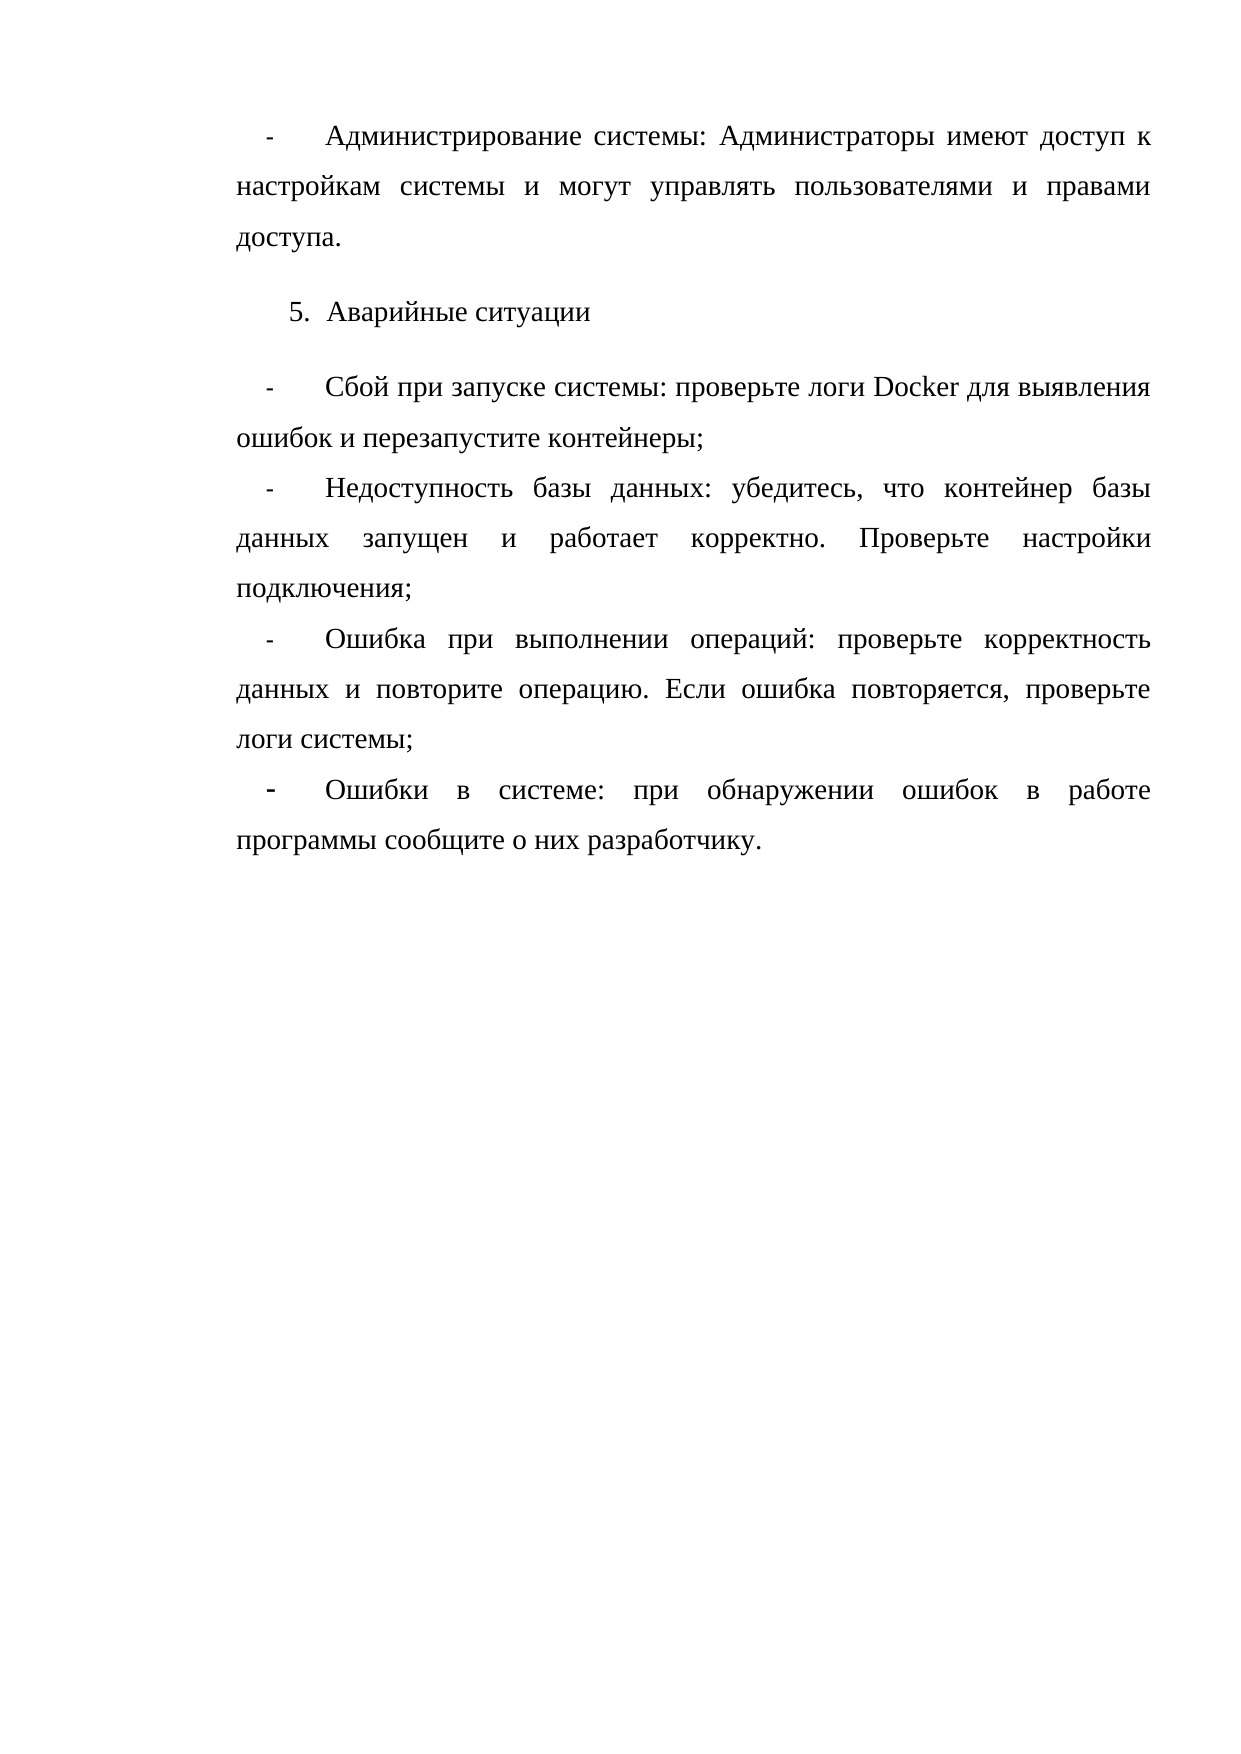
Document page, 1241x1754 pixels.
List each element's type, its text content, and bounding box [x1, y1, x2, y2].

subtitle Аварийные ситуации [288, 294, 1152, 328]
list Сбой при запуске системы: проверьте логи Docker для выявления ошибок и перезапустите контейнеры; [236, 369, 1152, 453]
list Недоступность базы данных: убедитесь, что контейнер базы данных запущен и работает корректно. Проверьте настройки подключения; [236, 470, 1152, 604]
list Администрирование системы: Администраторы имеют доступ к настройкам системы и могут управлять пользователями и правами доступа. [236, 118, 1152, 252]
list Ошибка при выполнении операций: проверьте корректность данных и повторите операцию. Если ошибка повторяется, проверьте логи системы; [236, 621, 1152, 755]
list Ошибки в системе: при обнаружении ошибок в работе программы сообщите о них разработчику. [236, 772, 1152, 856]
